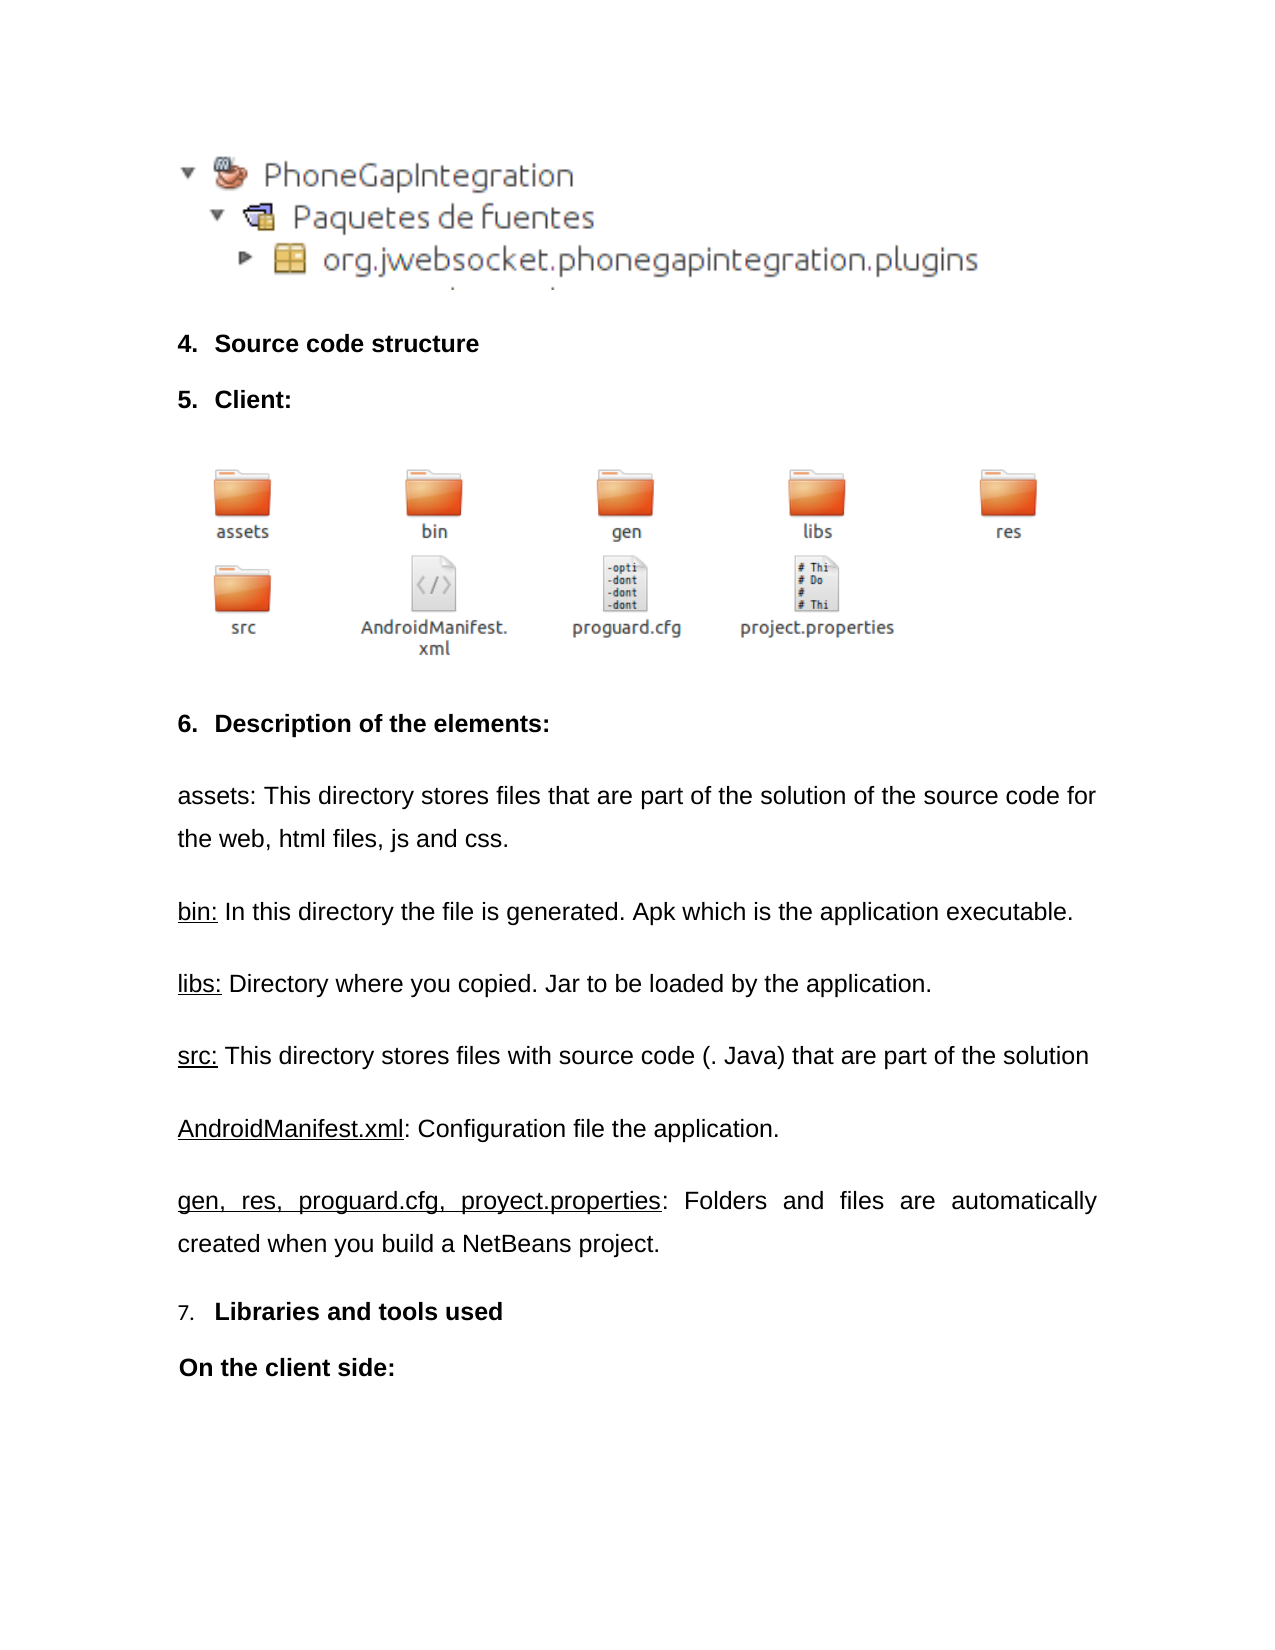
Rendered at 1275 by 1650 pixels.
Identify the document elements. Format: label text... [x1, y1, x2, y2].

text On the client side: [179, 1353, 1098, 1382]
text gen, res, proguard.cfg, proyect.properties: Folders and files are automatically created when you build a NetBeans project. [177, 1186, 1098, 1258]
text bin: In this directory the file is generated. Apk which is the application executable. [177, 897, 1098, 925]
subtitle Description of the elements: [177, 709, 1098, 738]
subtitle Libraries and tools used [177, 1297, 1098, 1326]
subtitle Client: [177, 385, 1098, 413]
picture [177, 147, 990, 290]
text libs: Directory where you copied. Jar to be loaded by the application. [177, 969, 1098, 998]
text assets: This directory stores files that are part of the solution of the source code for the web, html files, js and css. [177, 781, 1098, 853]
text AndroidManifest.xml: Configuration file the application. [177, 1113, 1098, 1142]
picture [177, 457, 1064, 670]
text src: This directory stores files with source code (. Java) that are part of the solution [177, 1041, 1098, 1070]
subtitle Source code structure [177, 329, 1098, 358]
